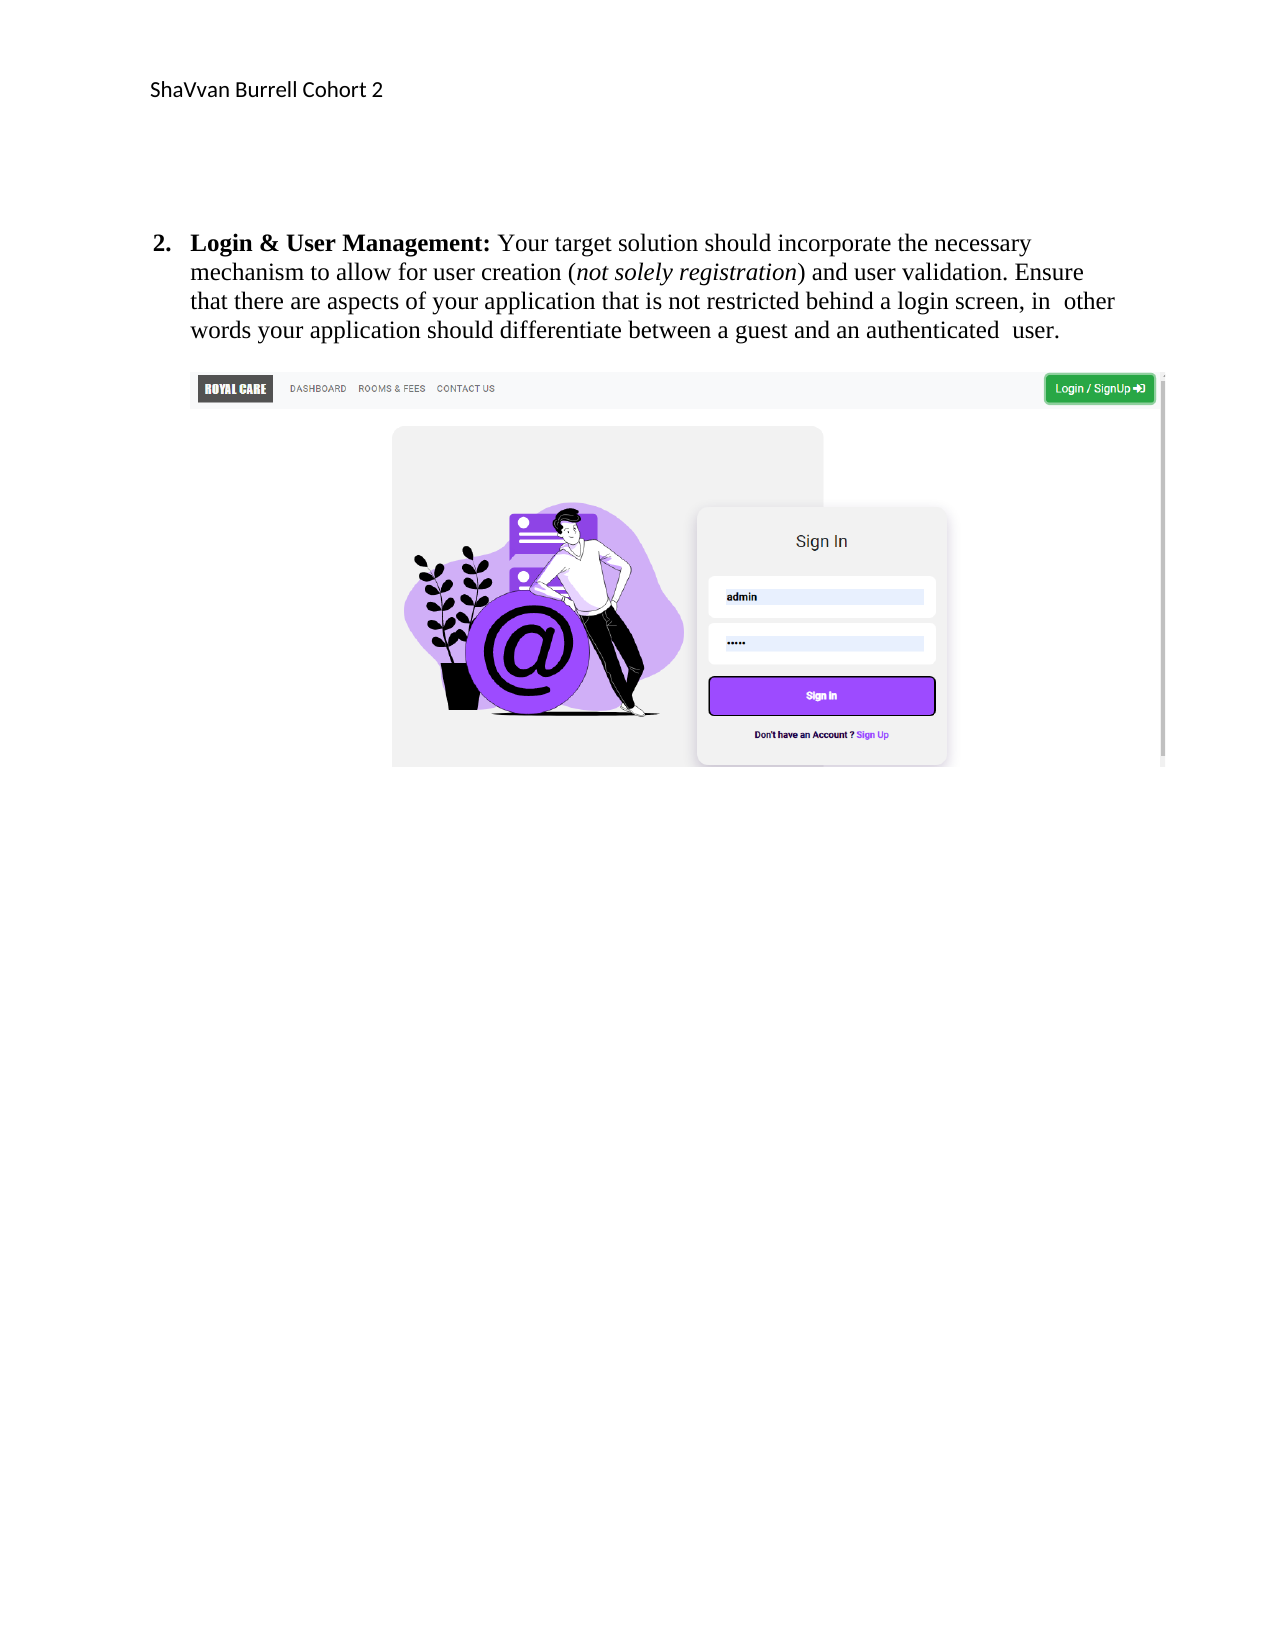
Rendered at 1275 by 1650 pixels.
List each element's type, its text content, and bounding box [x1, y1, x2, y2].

list Login & User Management: Your target solution should incorporate the necessary mechanism to allow for user creation (not solely registration) and user validation. Ensure that there are aspects of your application that is not restricted behind a login screen, in other words your application should differentiate between a guest and an authenticated user. [153, 228, 1118, 343]
picture [190, 372, 1166, 767]
